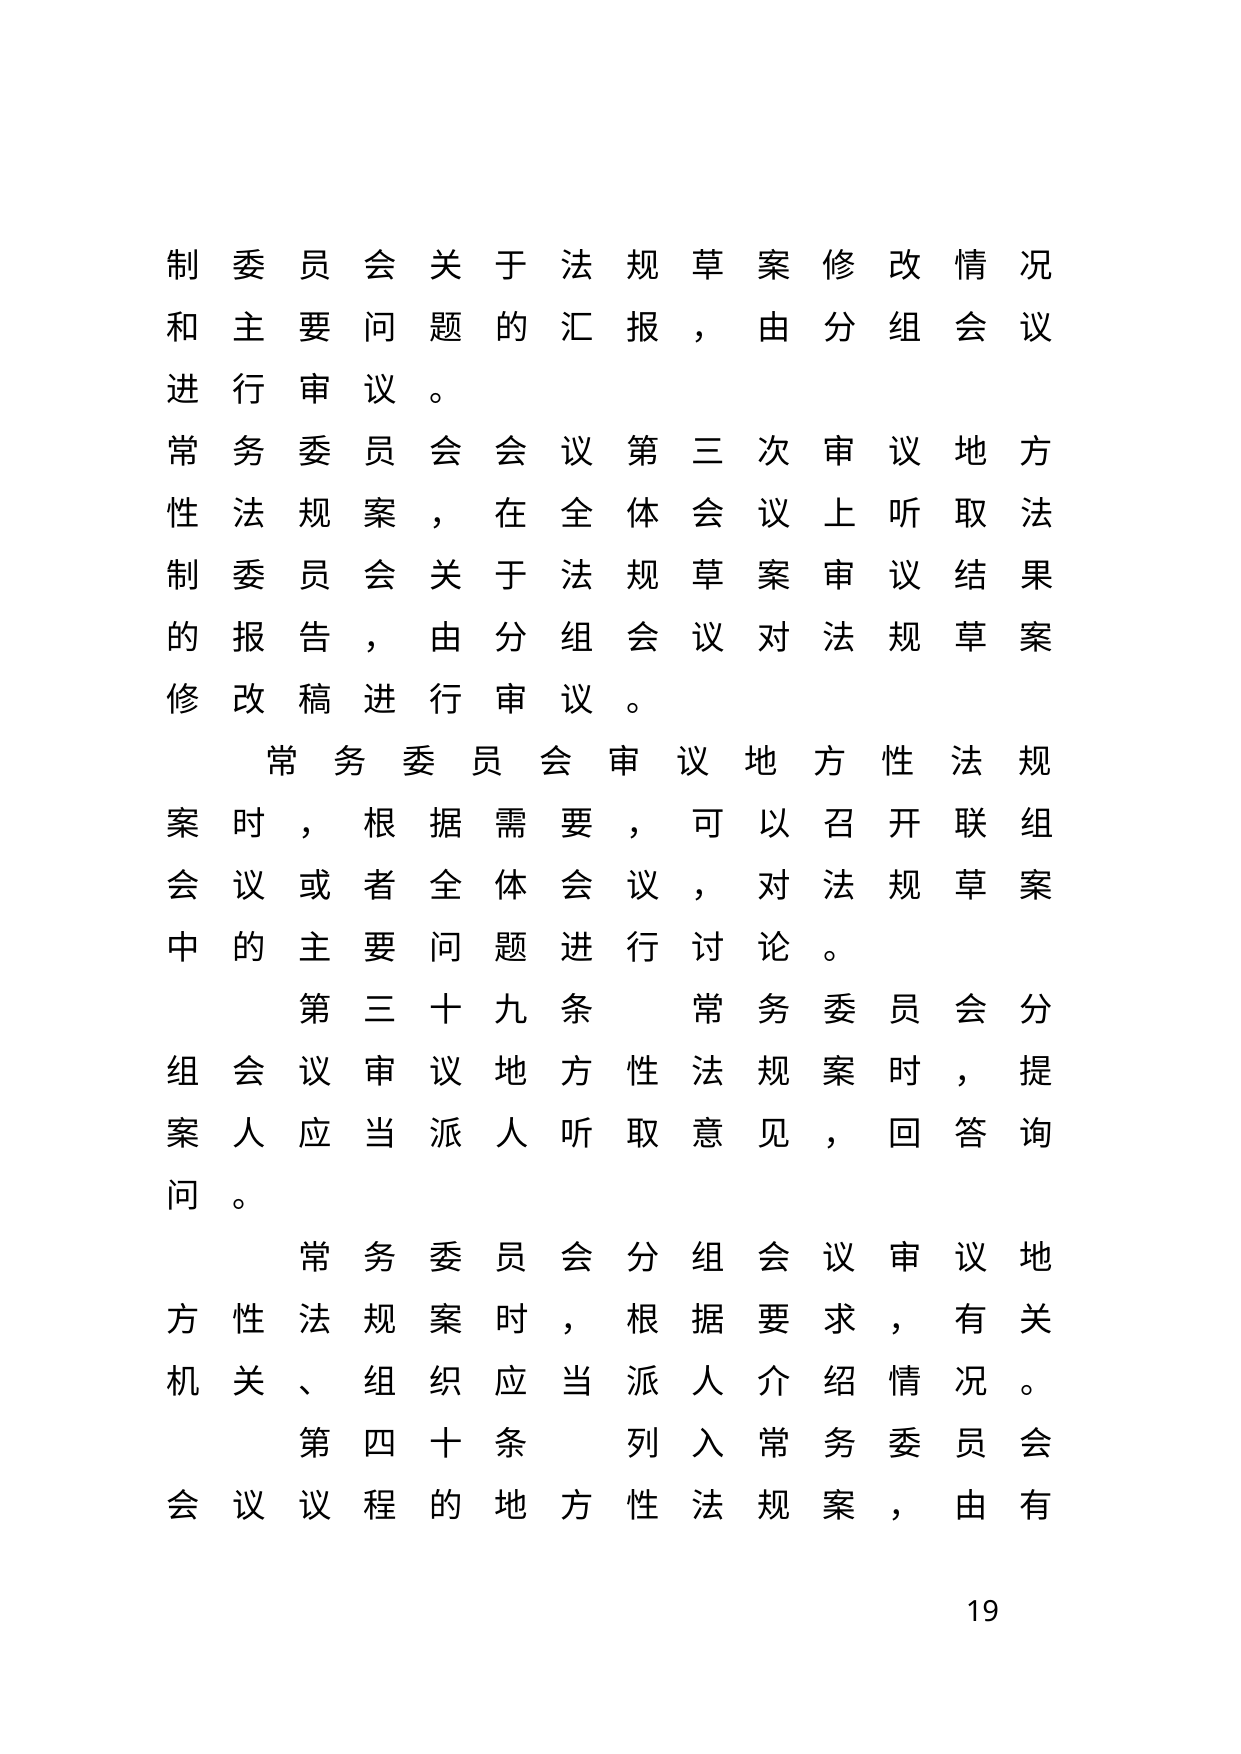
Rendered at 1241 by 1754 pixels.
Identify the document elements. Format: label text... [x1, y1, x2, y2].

text 常务委员会审议地方性法规案时，根据需要，可以召开联组会议或者全体会议，对法规草案中的主要问题进行讨论。 [167, 728, 1085, 976]
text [167, 232, 1085, 418]
text 常务委员会会议第三次审议地方性法规案，在全体会议上听取法制委员会关于法规草案审议结果的报告，由分组会议对法规草案修改稿进行审议。 [167, 418, 1085, 728]
text 常务委员会分组会议审议地方性法规案时，根据要求，有关机关、组织应当派人介绍情况。 [167, 1224, 1085, 1410]
text 第三十九条 常务委员会分组会议审议地方性法规案时，提案人应当派人听取意见，回答询问。 [167, 976, 1085, 1224]
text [167, 1410, 1085, 1534]
